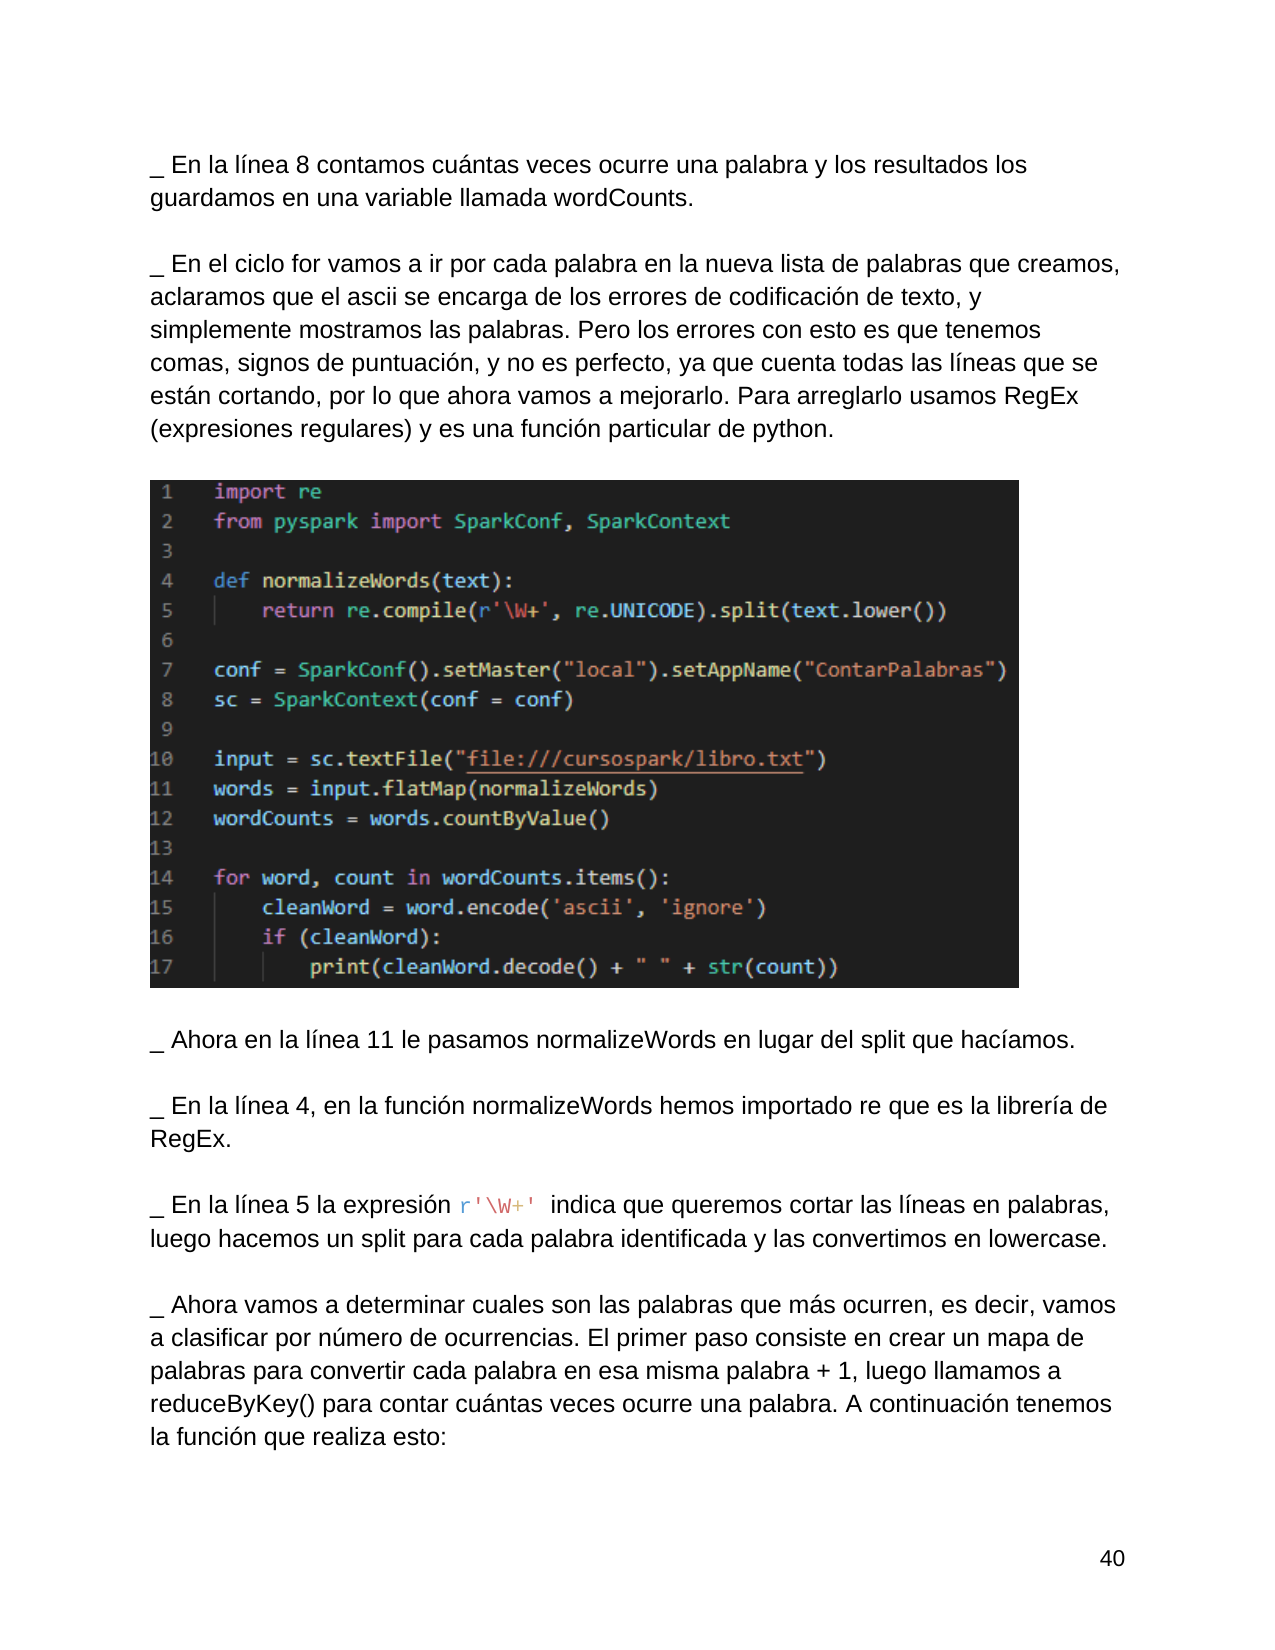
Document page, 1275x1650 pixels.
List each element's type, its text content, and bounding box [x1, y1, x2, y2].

text _ En el ciclo for vamos a ir por cada palabra en la nueva lista de palabras que creamos, aclaramos que el ascii se encarga de los errores de codificación de texto, y simplemente mostramos las palabras. Pero los errores con esto es que tenemos comas, signos de puntuación, y no es perfecto, ya que cuenta todas las líneas que se están cortando, por lo que ahora vamos a mejorarlo. Para arreglarlo usamos RegEx (expresiones regulares) y es una función particular de python. [150, 249, 1125, 443]
picture [150, 480, 1019, 988]
text _ Ahora en la línea 11 le pasamos normalizeWords en lugar del split que hacíamos. [150, 1025, 1125, 1054]
text _ En la línea 5 la expresión r'\W+' indica que queremos cortar las líneas en palabras, luego hacemos un split para cada palabra identificada y las convertimos en lowercase. [150, 1190, 1125, 1253]
text _ En la línea 4, en la función normalizeWords hemos importado re que es la librería de RegEx. [150, 1091, 1125, 1153]
text _ En la línea 8 contamos cuántas veces ocurre una palabra y los resultados los guardamos en una variable llamada wordCounts. [150, 150, 1125, 212]
text _ Ahora vamos a determinar cuales son las palabras que más ocurren, es decir, vamos a clasificar por número de ocurrencias. El primer paso consiste en crear un mapa de palabras para convertir cada palabra en esa misma palabra + 1, luego llamamos a reduceByKey() para contar cuántas veces ocurre una palabra. A continuación tenemos la función que realiza esto: [150, 1290, 1125, 1451]
